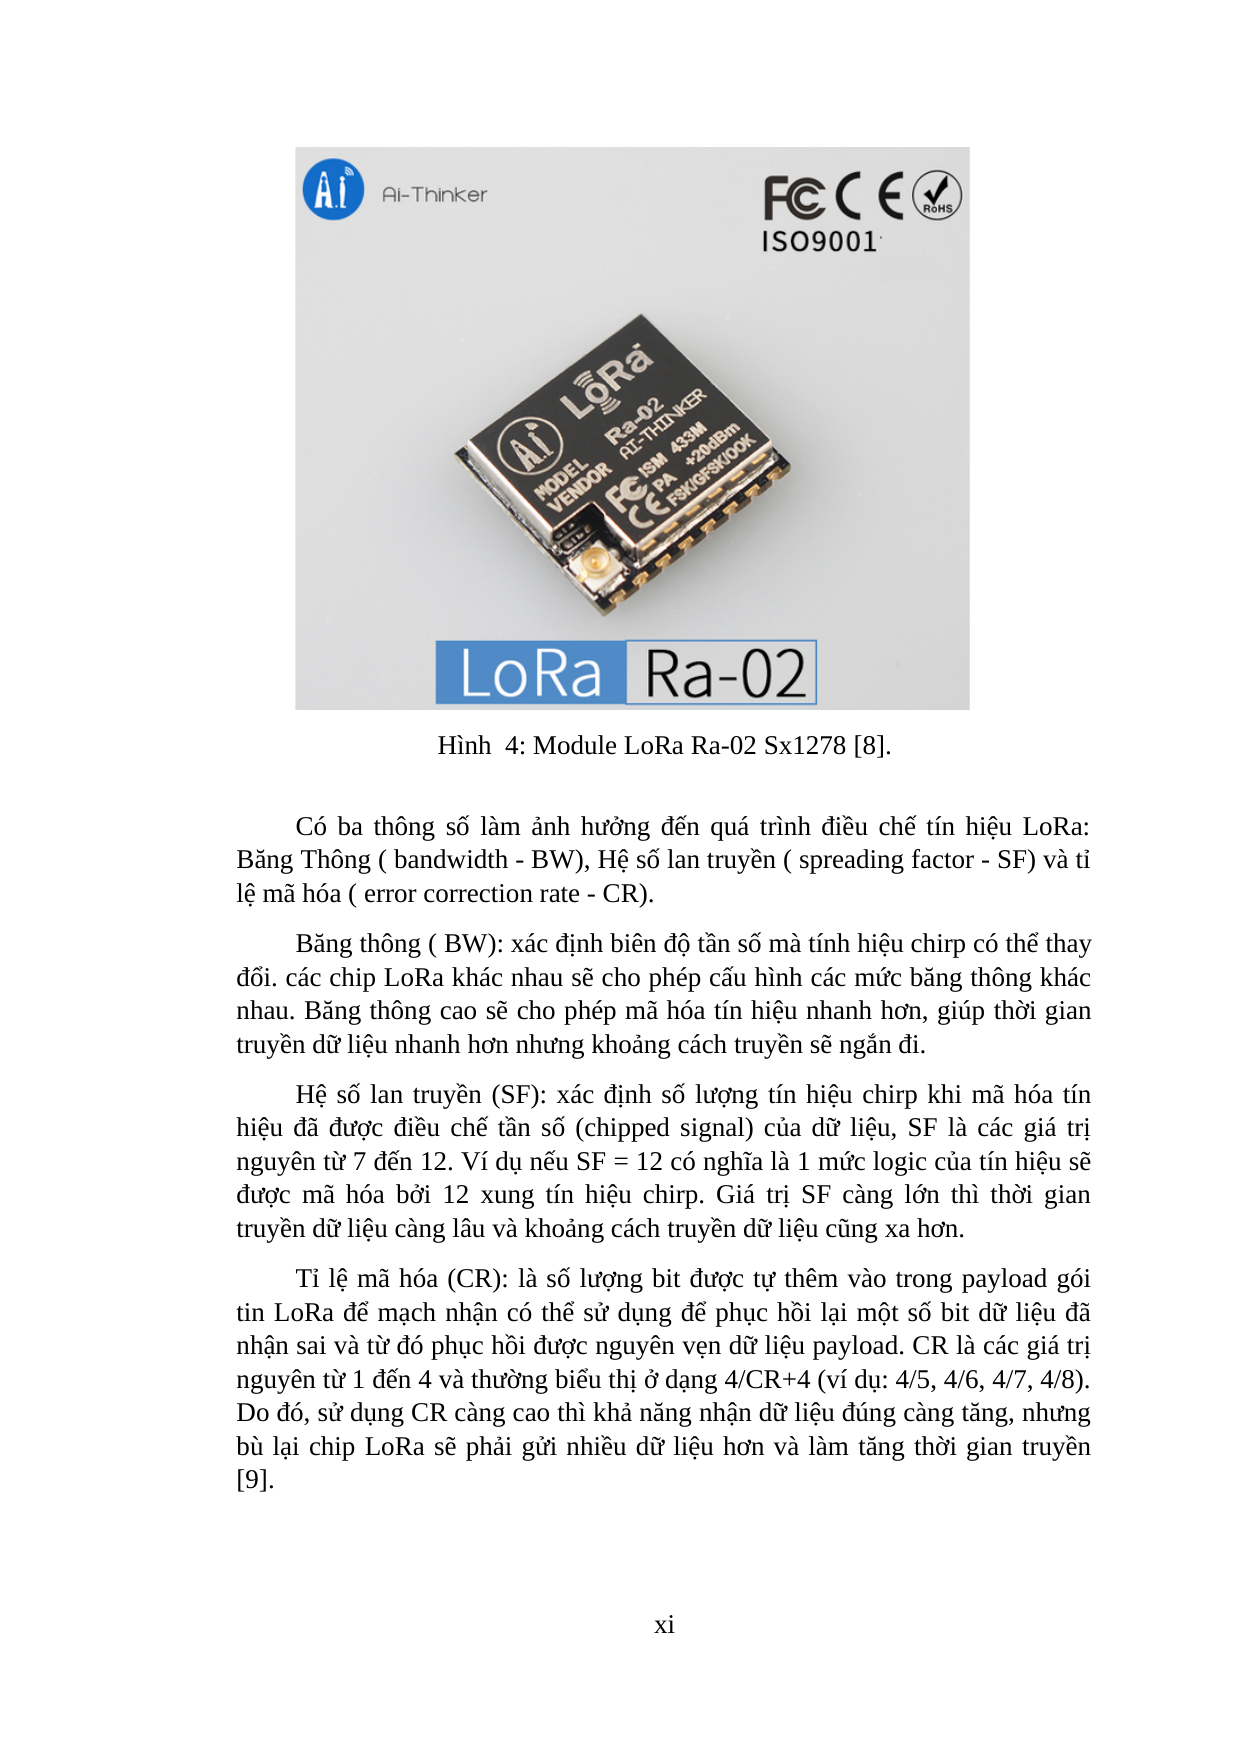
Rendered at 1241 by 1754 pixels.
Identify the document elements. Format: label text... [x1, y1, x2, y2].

text Hệ số lan truyền (SF): xác định số lượng tín hiệu chirp khi mã hóa tín hiệu đã được điều chế tần số (chipped signal) của dữ liệu, SF là các giá trị nguyên từ 7 đến 12. Ví dụ nếu SF = 12 có nghĩa là 1 mức logic của tín hiệu sẽ được mã hóa bởi 12 xung tín hiệu chirp. Giá trị SF càng lớn thì thời gian truyền dữ liệu càng lâu và khoảng cách truyền dữ liệu cũng xa hơn. [236, 1078, 1092, 1243]
text Băng thông ( BW): xác định biên độ tần số mà tính hiệu chirp có thể thay đổi. các chip LoRa khác nhau sẽ cho phép cấu hình các mức băng thông khác nhau. Băng thông cao sẽ cho phép mã hóa tín hiệu nhanh hơn, giúp thời gian truyền dữ liệu nhanh hơn nhưng khoảng cách truyền sẽ ngắn đi. [236, 927, 1092, 1059]
picture [295, 147, 971, 710]
text Hình 4: Module LoRa Ra-02 Sx1278 . [236, 729, 1092, 760]
text Tỉ lệ mã hóa (CR): là số lượng bit được tự thêm vào trong payload gói tin LoRa để mạch nhận có thể sử dụng để phục hồi lại một số bit dữ liệu đã nhận sai và từ đó phục hồi được nguyên vẹn dữ liệu payload. CR là các giá trị nguyên từ 1 đến 4 và thường biểu thị ở dạng 4/CR+4 (ví dụ: 4/5, 4/6, 4/7, 4/8). Do đó, sử dụng CR càng cao thì khả năng nhận dữ liệu đúng càng tăng, nhưng bù lại chip LoRa sẽ phải gửi nhiều dữ liệu hơn và làm tăng thời gian truyền . [236, 1262, 1092, 1495]
text Có ba thông số làm ảnh hưởng đến quá trình điều chế tín hiệu LoRa: Băng Thông ( bandwidth - BW), Hệ số lan truyền ( spreading factor - SF) và tỉ lệ mã hóa ( error correction rate - CR). [236, 810, 1092, 908]
